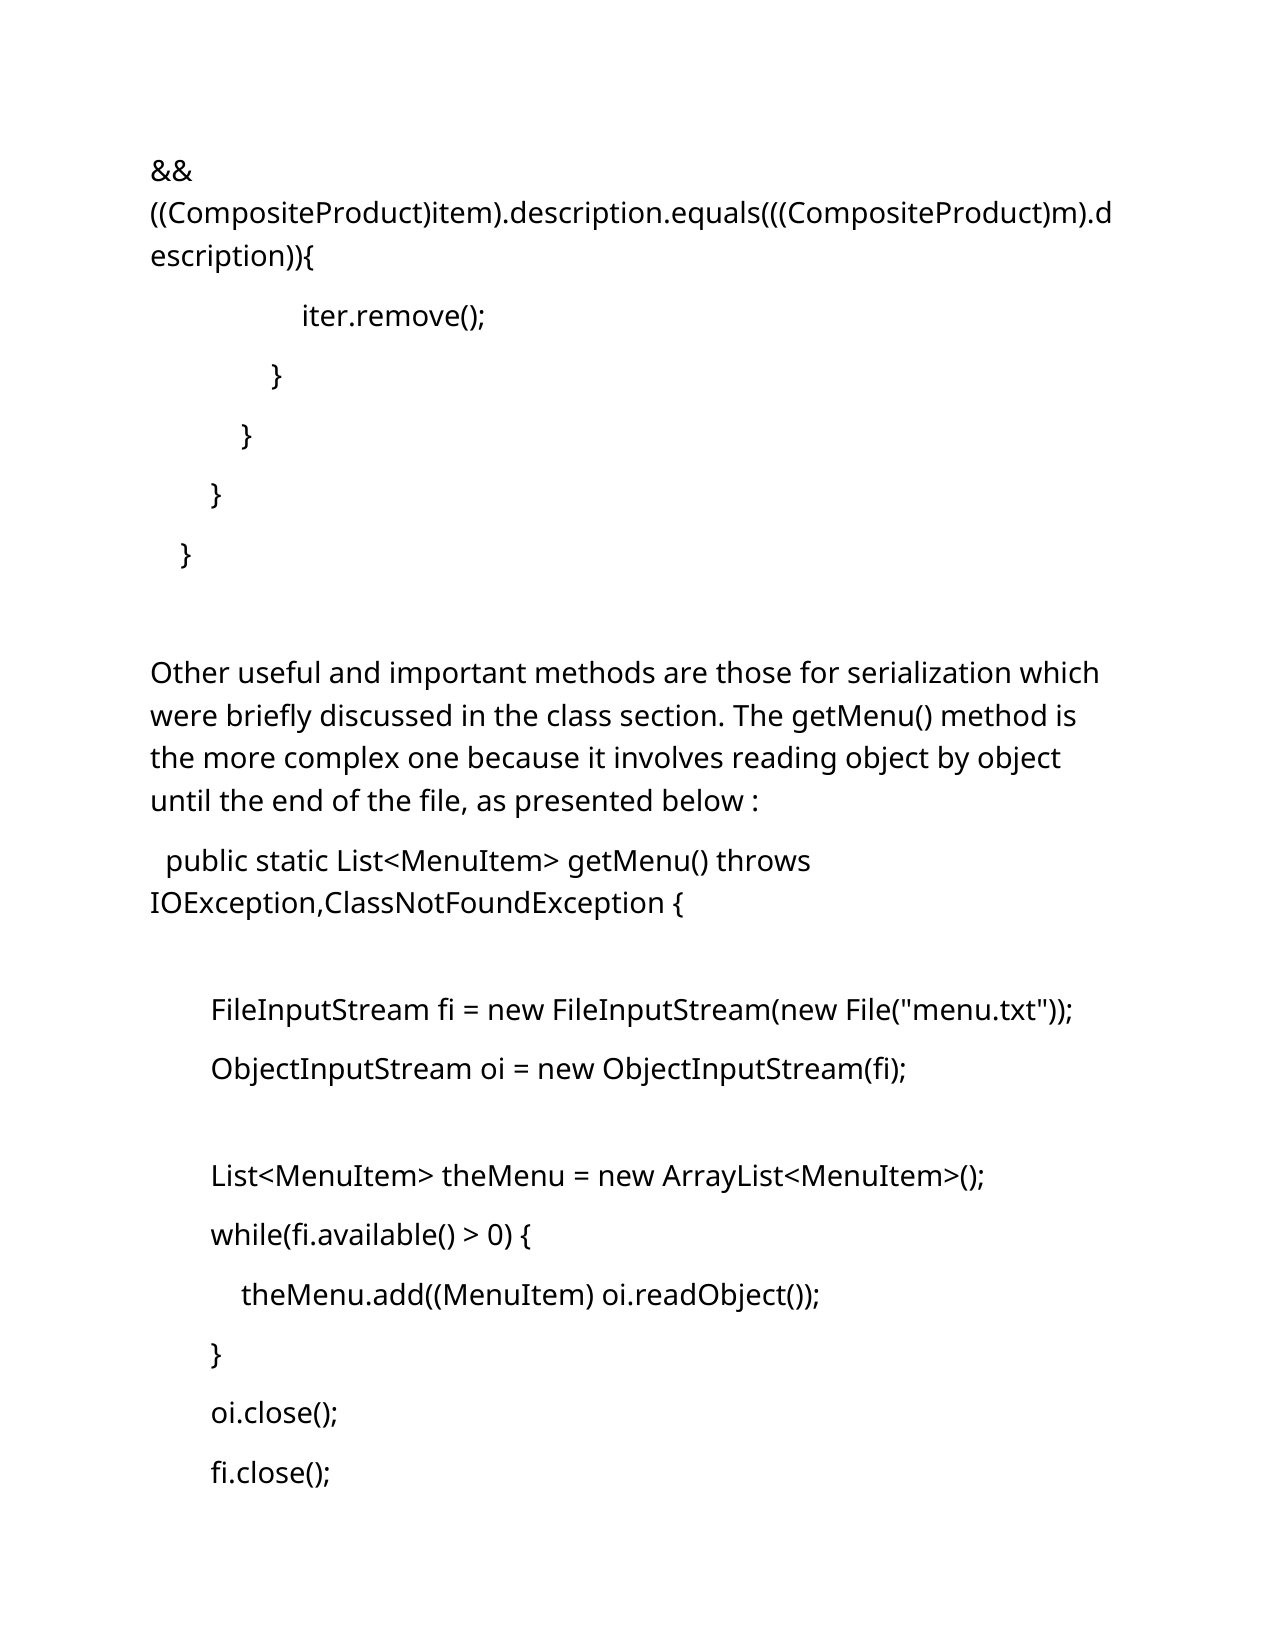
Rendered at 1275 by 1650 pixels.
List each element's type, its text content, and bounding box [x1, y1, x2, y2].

text Other useful and important methods are those for serialization which were briefly discussed in the class section. The getMenu() method is the more complex one because it involves reading object by object until the end of the file, as presented below : [150, 652, 1125, 820]
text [150, 150, 1125, 275]
text } [150, 533, 1125, 573]
text List<MenuItem> theMenu = new ArrayList<MenuItem>(); [150, 1155, 1125, 1194]
text theMenu.add((MenuItem) oi.readObject()); [150, 1274, 1125, 1313]
text fi.close(); [150, 1452, 1125, 1492]
text } [150, 473, 1125, 513]
text } [150, 414, 1125, 454]
text } [150, 1333, 1125, 1373]
text iter.remove(); [150, 295, 1125, 335]
text } [150, 354, 1125, 394]
text while(fi.available() > 0) { [150, 1214, 1125, 1254]
text FileInputStream fi = new FileInputStream(new File("menu.txt")); [150, 989, 1125, 1029]
text oi.close(); [150, 1393, 1125, 1432]
text public static List<MenuItem> getMenu() throws IOException,ClassNotFoundException { [150, 840, 1125, 922]
text ObjectInputStream oi = new ObjectInputStream(fi); [150, 1048, 1125, 1088]
